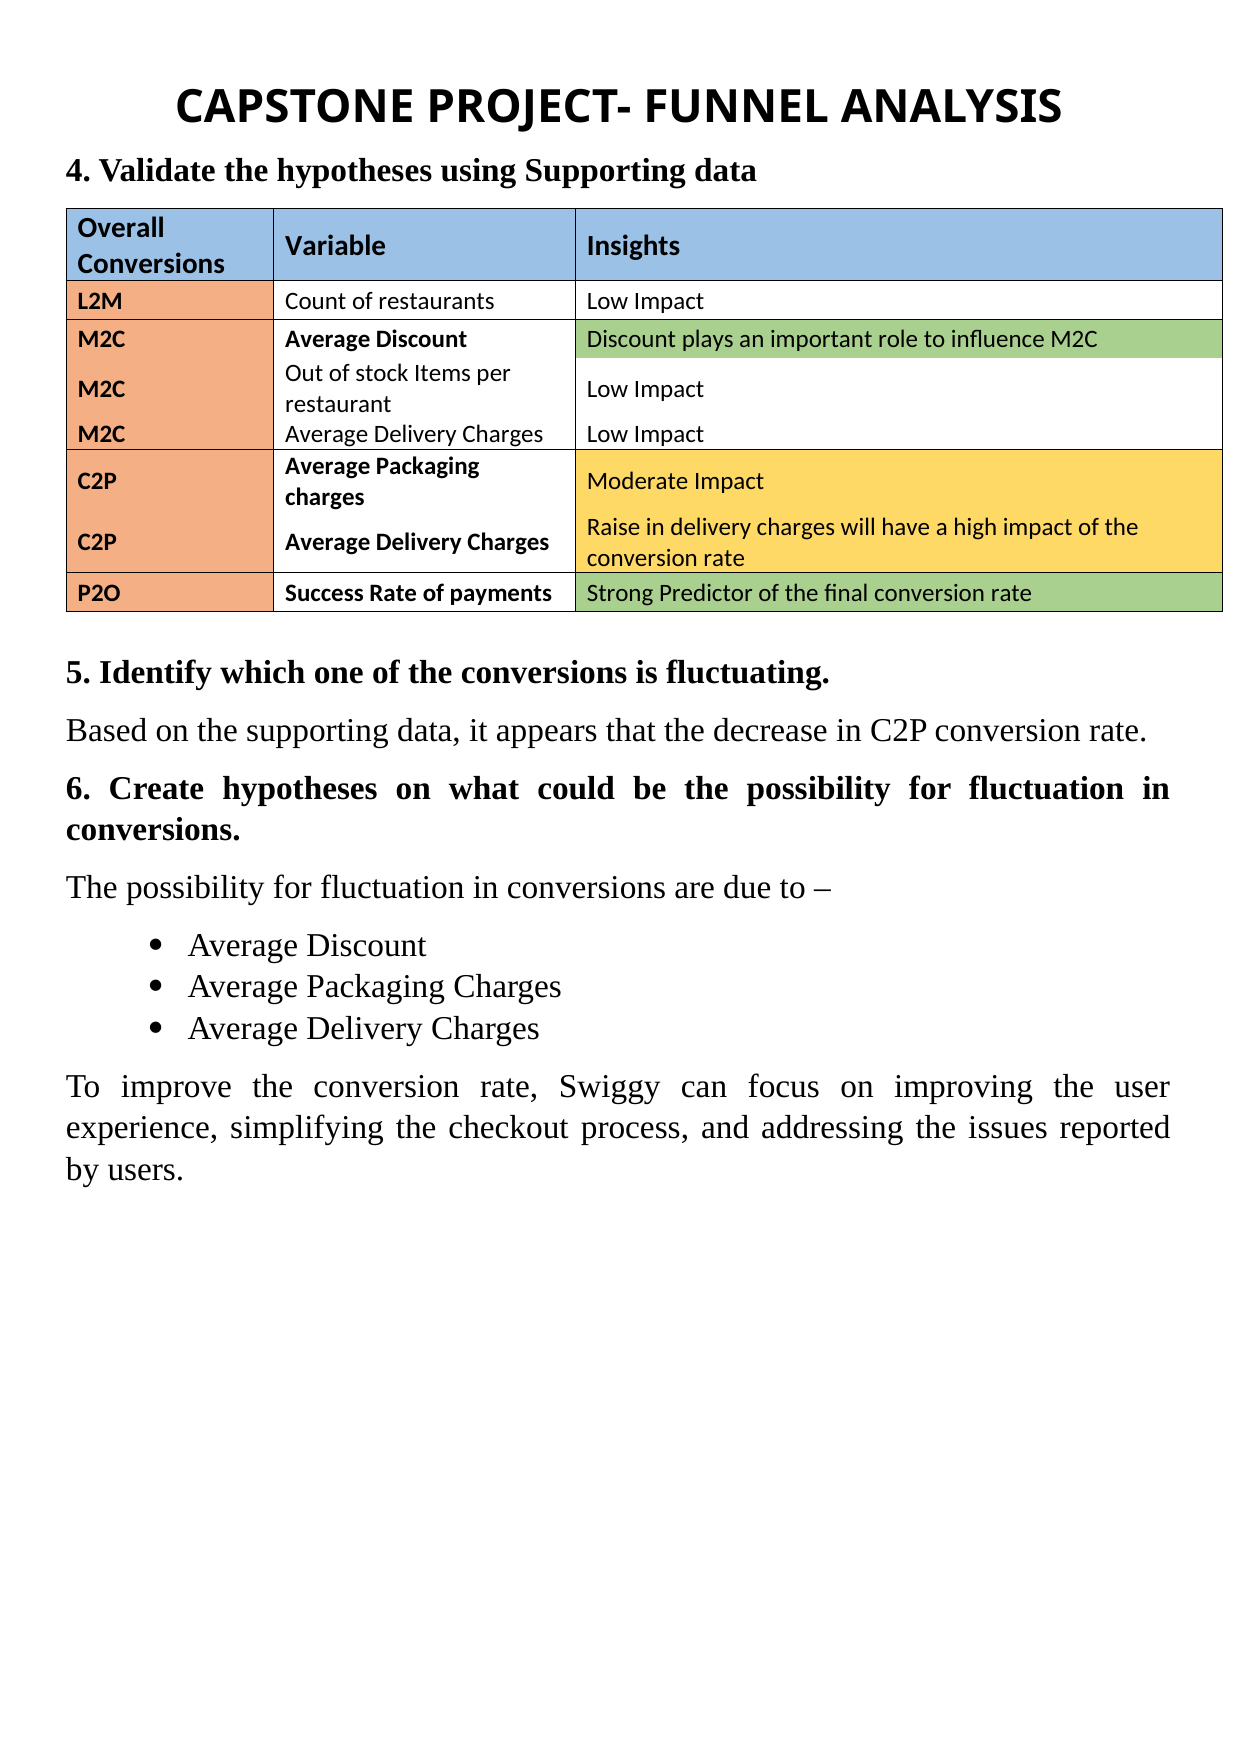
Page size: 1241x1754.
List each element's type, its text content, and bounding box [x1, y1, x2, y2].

table_cell Discount plays an important role to influence M2C [576, 320, 1222, 358]
table_cell Average Delivery Charges [274, 419, 575, 449]
table_cell Low Impact [576, 358, 1222, 419]
list Average Packaging Charges [150, 967, 1172, 1005]
table_cell M2C [67, 419, 273, 449]
table_cell Moderate Impact [576, 450, 1222, 511]
table_cell Low Impact [576, 281, 1222, 319]
text Based on the supporting data, it appears that the decrease in C2P conversion rate. [66, 710, 1172, 748]
table_cell Out of stock Items per restaurant [274, 358, 575, 419]
table_cell C2P [67, 511, 273, 572]
table_cell Success Rate of payments [274, 573, 575, 611]
text 6. Create hypotheses on what could be the possibility for fluctuation in conversions. [66, 768, 1172, 848]
text The possibility for fluctuation in conversions are due to – [66, 867, 1172, 906]
table_cell Average Packaging charges [274, 450, 575, 511]
table_header Insights [576, 209, 1222, 280]
table_cell Low Impact [576, 419, 1222, 449]
table_cell C2P [67, 450, 273, 511]
table_cell L2M [67, 281, 273, 319]
list Average Discount [150, 925, 1172, 964]
text 4. Validate the hypotheses using Supporting data [66, 150, 1172, 188]
table_cell P2O [67, 573, 273, 611]
table_header Variable [274, 209, 575, 280]
table_cell M2C [67, 358, 273, 419]
table_cell Count of restaurants [274, 281, 575, 319]
table_cell Raise in delivery charges will have a high impact of the conversion rate [576, 511, 1222, 572]
text 5. Identify which one of the conversions is fluctuating. [66, 652, 1172, 690]
text To improve the conversion rate, Swiggy can focus on improving the user experience, simplifying the checkout process, and addressing the issues reported by users. [66, 1066, 1172, 1187]
table_cell Average Discount [274, 320, 575, 358]
table_header Overall Conversions [67, 209, 273, 280]
list Average Delivery Charges [150, 1008, 1172, 1046]
table_cell Strong Predictor of the final conversion rate [576, 573, 1222, 611]
table_cell Average Delivery Charges [274, 511, 575, 572]
table_cell M2C [67, 320, 273, 358]
